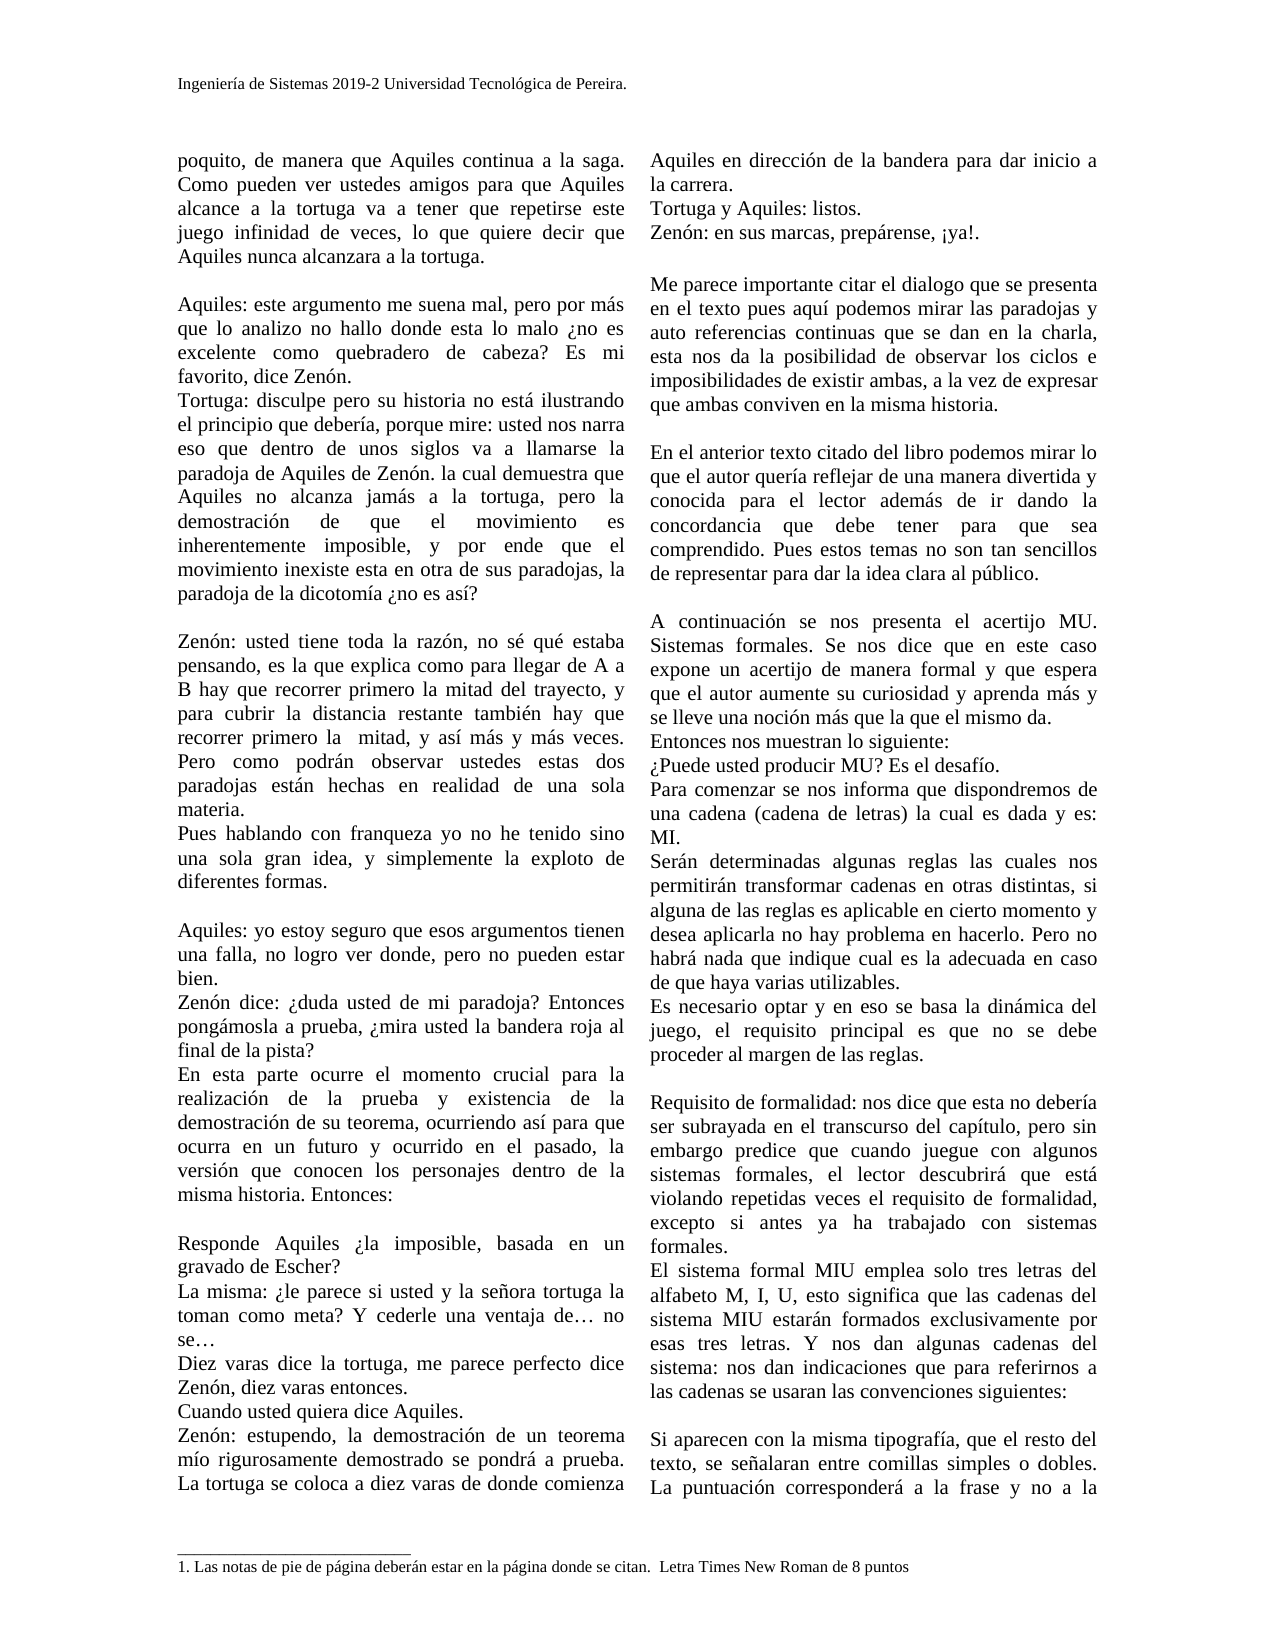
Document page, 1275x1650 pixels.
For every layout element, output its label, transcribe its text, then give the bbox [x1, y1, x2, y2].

text Zenón: estupendo, la demostración de un teorema mío rigurosamente demostrado se pondrá a prueba. La tortuga se coloca a diez varas de donde comienza Aquiles en dirección de la bandera para dar inicio a la carrera. [177, 1423, 625, 1495]
text Responde Aquiles ¿la imposible, basada en un gravado de Escher? [177, 1230, 625, 1278]
text Para comenzar se nos informa que dispondremos de una cadena (cadena de letras) la cual es dada y es: MI. [650, 777, 1098, 849]
text Me parece importante citar el dialogo que se presenta en el texto pues aquí podemos mirar las paradojas y auto referencias continuas que se dan en la charla, esta nos da la posibilidad de observar los ciclos e imposibilidades de existir ambas, a la vez de expresar que ambas conviven en la misma historia. [650, 272, 1098, 416]
text Pues hablando con franqueza yo no he tenido sino una sola gran idea, y simplemente la exploto de diferentes formas. [177, 821, 625, 893]
text Tortuga: disculpe pero su historia no está ilustrando el principio que debería, porque mire: usted nos narra eso que dentro de unos siglos va a llamarse la paradoja de Aquiles de Zenón. la cual demuestra que Aquiles no alcanza jamás a la tortuga, pero la demostración de que el movimiento es inherentemente imposible, y por ende que el movimiento inexiste esta en otra de sus paradojas, la paradoja de la dicotomía ¿no es así? [177, 388, 625, 605]
text Diez varas dice la tortuga, me parece perfecto dice Zenón, diez varas entonces. [177, 1351, 625, 1399]
text En el anterior texto citado del libro podemos mirar lo que el autor quería reflejar de una manera divertida y conocida para el lector además de ir dando la concordancia que debe tener para que sea comprendido. Pues estos temas no son tan sencillos de representar para dar la idea clara al público. [650, 440, 1098, 585]
text Zenón dice: ¿duda usted de mi paradoja? Entonces pongámosla a prueba, ¿mira usted la bandera roja al final de la pista? [177, 990, 625, 1062]
text Es necesario optar y en eso se basa la dinámica del juego, el requisito principal es que no se debe proceder al margen de las reglas. [650, 994, 1098, 1066]
text El sistema formal MIU emplea solo tres letras del alfabeto M, I, U, esto significa que las cadenas del sistema MIU estarán formados exclusivamente por esas tres letras. Y nos dan algunas cadenas del sistema: nos dan indicaciones que para referirnos a las cadenas se usaran las convenciones siguientes: [650, 1258, 1098, 1403]
text ¿Puede usted producir MU? Es el desafío. [650, 753, 1098, 777]
text Aquiles: yo estoy seguro que esos argumentos tienen una falla, no logro ver donde, pero no pueden estar bien. [177, 918, 625, 990]
text Aquiles: este argumento me suena mal, pero por más que lo analizo no hallo donde esta lo malo ¿no es excelente como quebradero de cabeza? Es mi favorito, dice Zenón. [177, 292, 625, 388]
text Entonces nos muestran lo siguiente: [650, 729, 1098, 753]
text Zenón: en sus marcas, prepárense, ¡ya!. [650, 220, 1098, 244]
text Serán determinadas algunas reglas las cuales nos permitirán transformar cadenas en otras distintas, si alguna de las reglas es aplicable en cierto momento y desea aplicarla no hay problema en hacerlo. Pero no habrá nada que indique cual es la adecuada en caso de que haya varias utilizables. [650, 849, 1098, 994]
text En esta parte ocurre el momento crucial para la realización de la prueba y existencia de la demostración de su teorema, ocurriendo así para que ocurra en un futuro y ocurrido en el pasado, la versión que conocen los personajes dentro de la misma historia. Entonces: [177, 1062, 625, 1206]
text Tortuga y Aquiles: listos. [650, 196, 1098, 220]
text La misma: ¿le parece si usted y la señora tortuga la toman como meta? Y cederle una ventaja de… no se… [177, 1278, 625, 1351]
text Zenón: estupendo, la demostración de un teorema mío rigurosamente demostrado se pondrá a prueba. La tortuga se coloca a diez varas de donde comienza Aquiles en dirección de la bandera para dar inicio a la carrera. [650, 148, 1098, 196]
text Requisito de formalidad: nos dice que esta no debería ser subrayada en el transcurso del capítulo, pero sin embargo predice que cuando juegue con algunos sistemas formales, el lector descubrirá que está violando repetidas veces el requisito de formalidad, excepto si antes ya ha trabajado con sistemas formales. [650, 1090, 1098, 1258]
text Zenón: usted tiene toda la razón, no sé qué estaba pensando, es la que explica como para llegar de A a B hay que recorrer primero la mitad del trayecto, y para cubrir la distancia restante también hay que recorrer primero la mitad, y así más y más veces. Pero como podrán observar ustedes estas dos paradojas están hechas en realidad de una sola materia. [177, 629, 625, 821]
text Cuando usted quiera dice Aquiles. [177, 1399, 625, 1423]
text A continuación se nos presenta el acertijo MU. Sistemas formales. Se nos dice que en este caso expone un acertijo de manera formal y que espera que el autor aumente su curiosidad y aprenda más y se lleve una noción más que la que el mismo da. [650, 609, 1098, 729]
